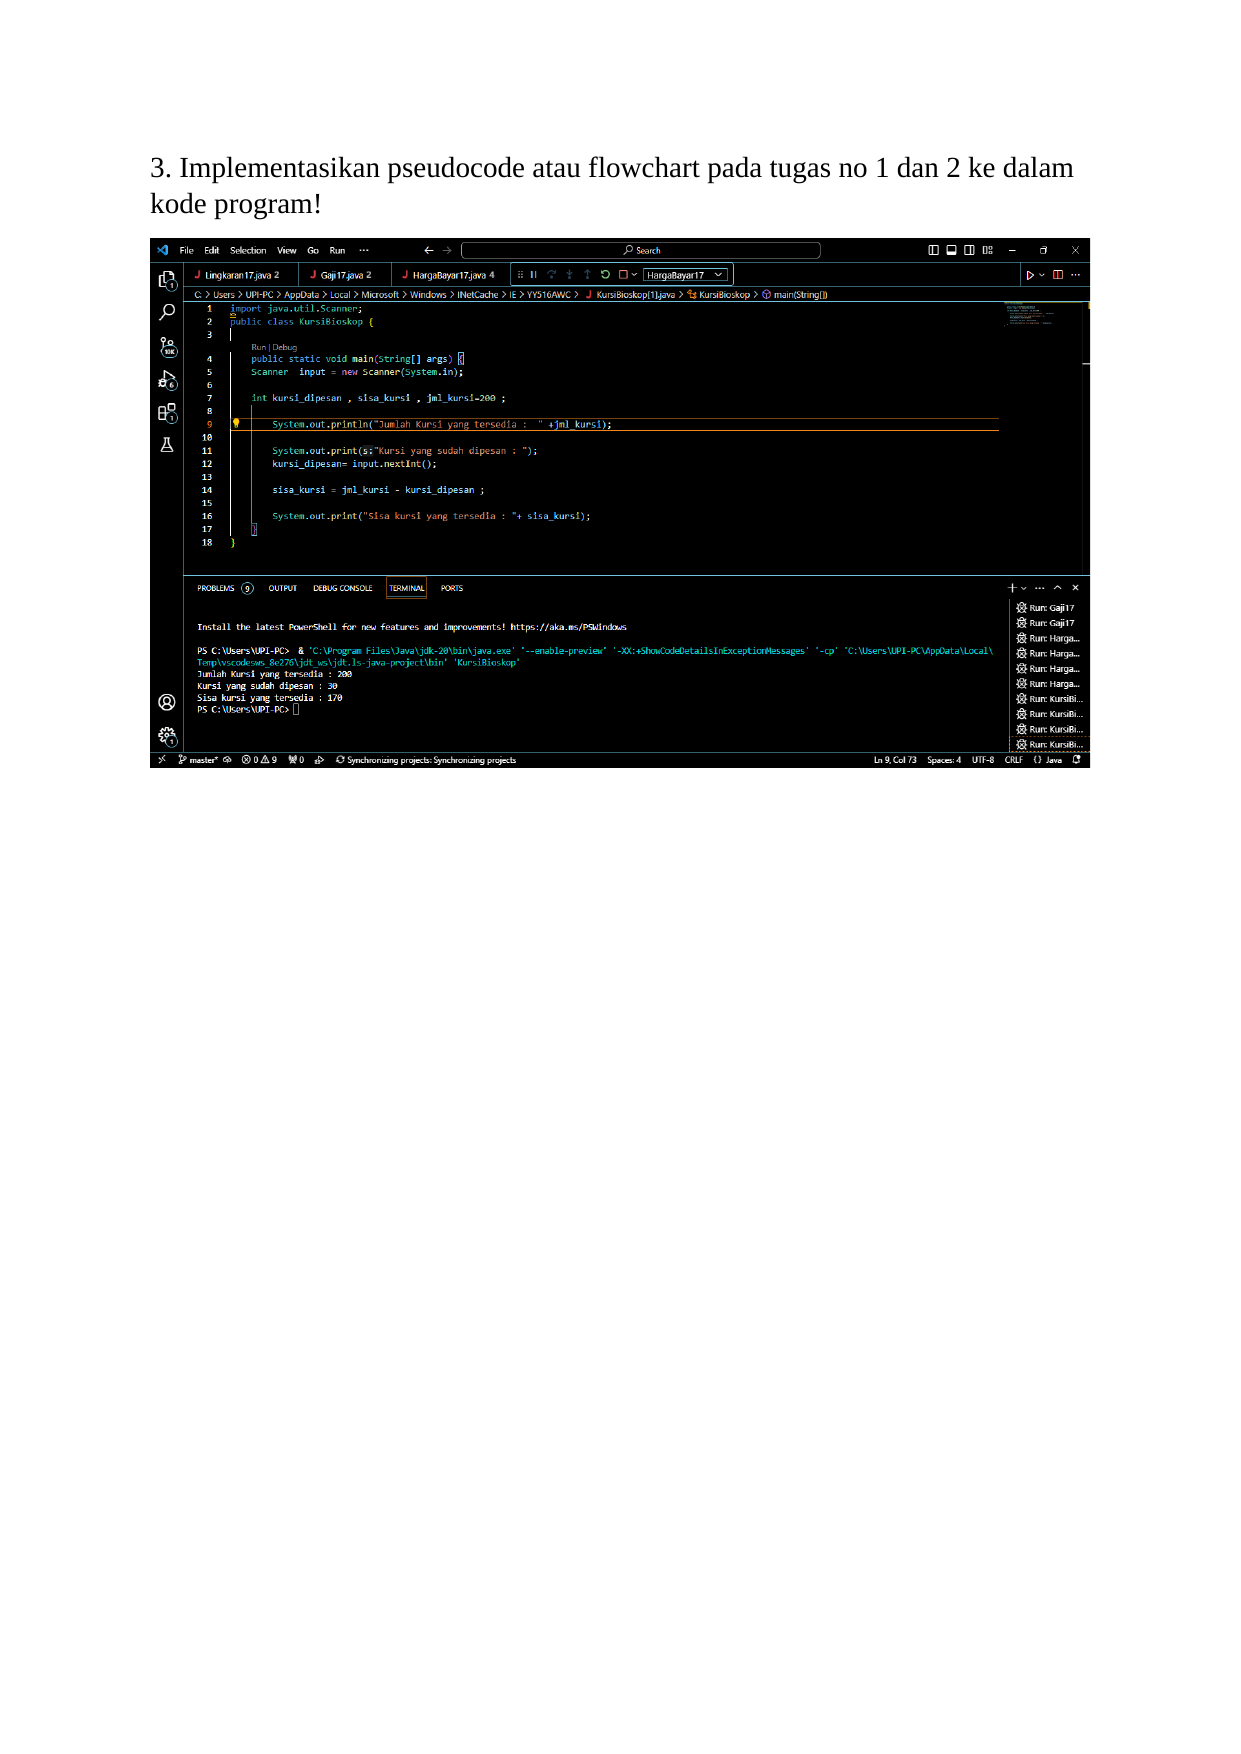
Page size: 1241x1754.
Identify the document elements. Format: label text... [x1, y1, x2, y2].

text 3. Implementasikan pseudocode atau flowchart pada tugas no 1 dan 2 ke dalam kode program! [150, 150, 1090, 220]
picture [150, 238, 1091, 768]
